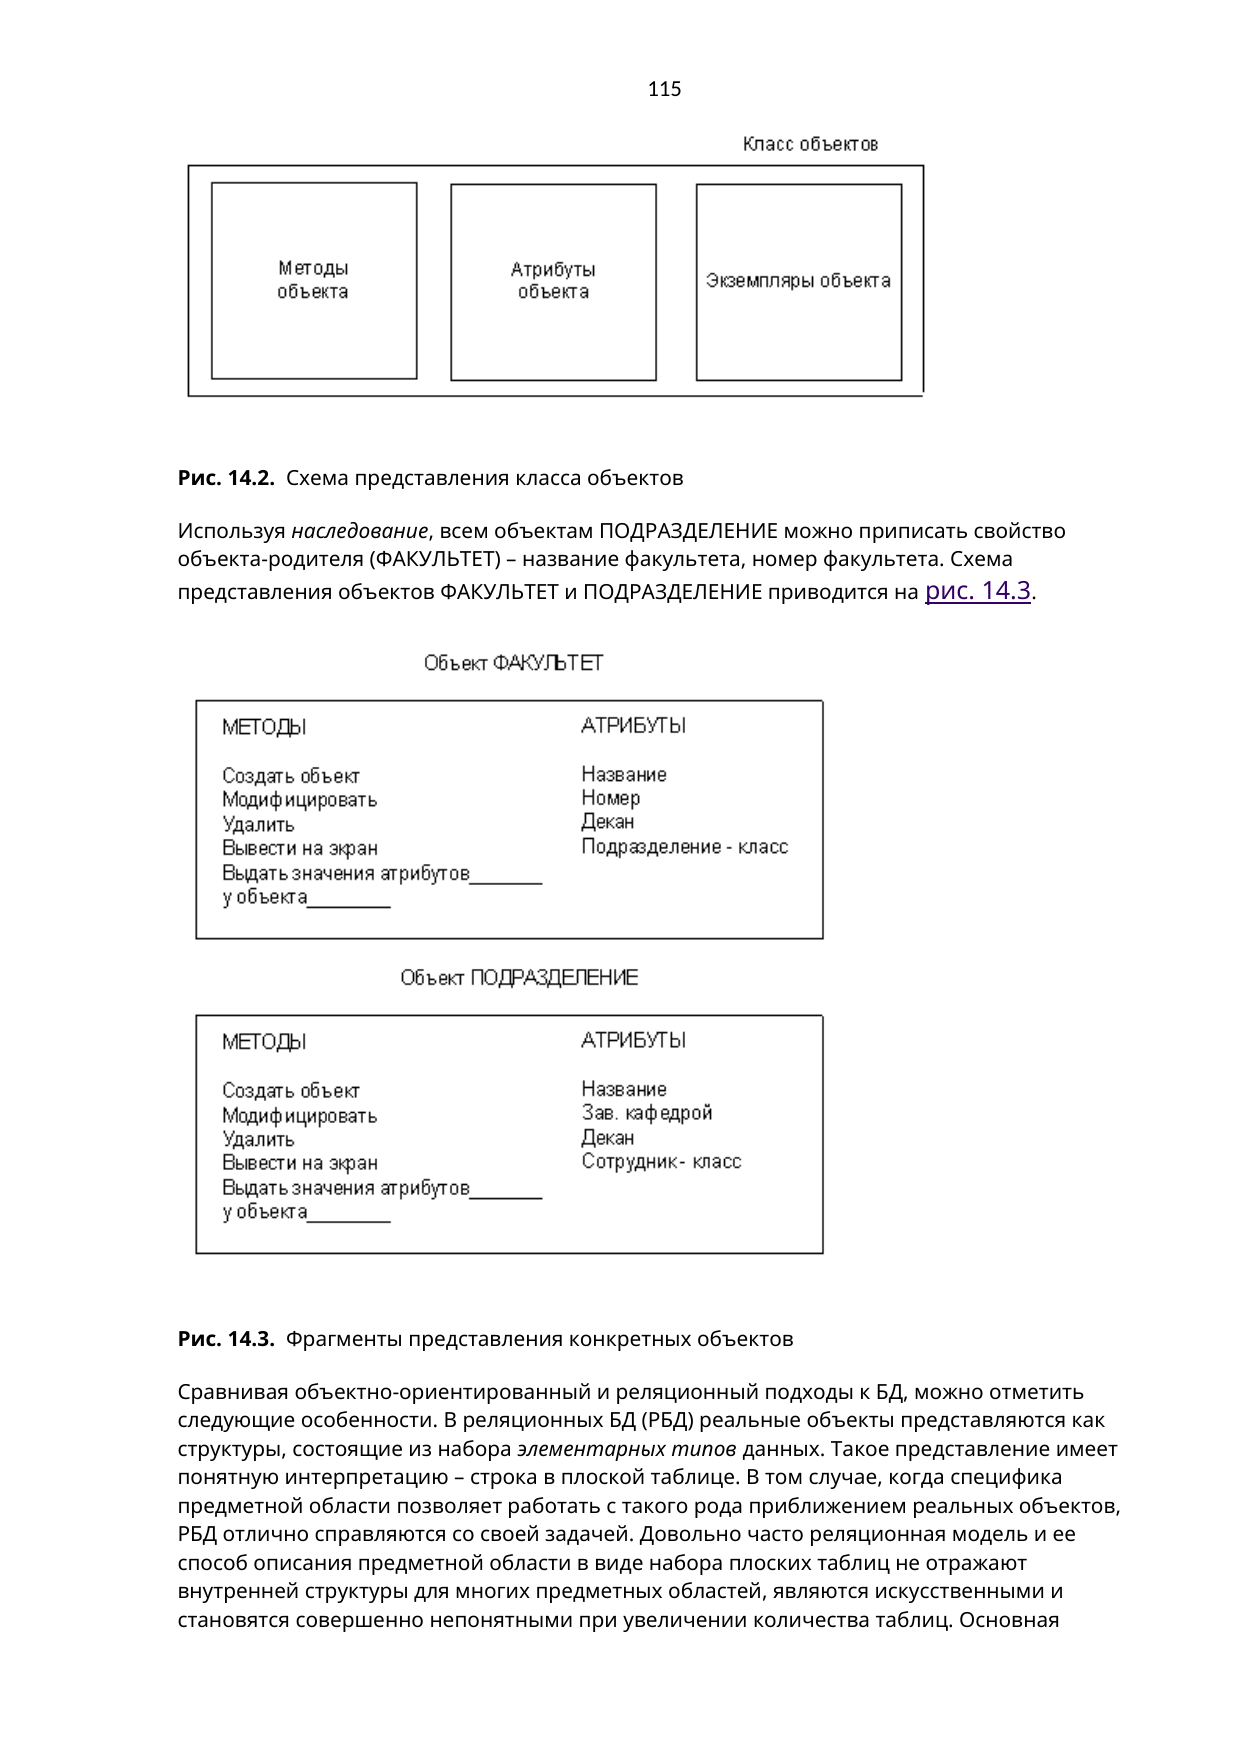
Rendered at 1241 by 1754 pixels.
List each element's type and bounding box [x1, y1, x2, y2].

picture [177, 636, 835, 1267]
picture [177, 129, 934, 405]
table_cell [177, 130, 1152, 1633]
